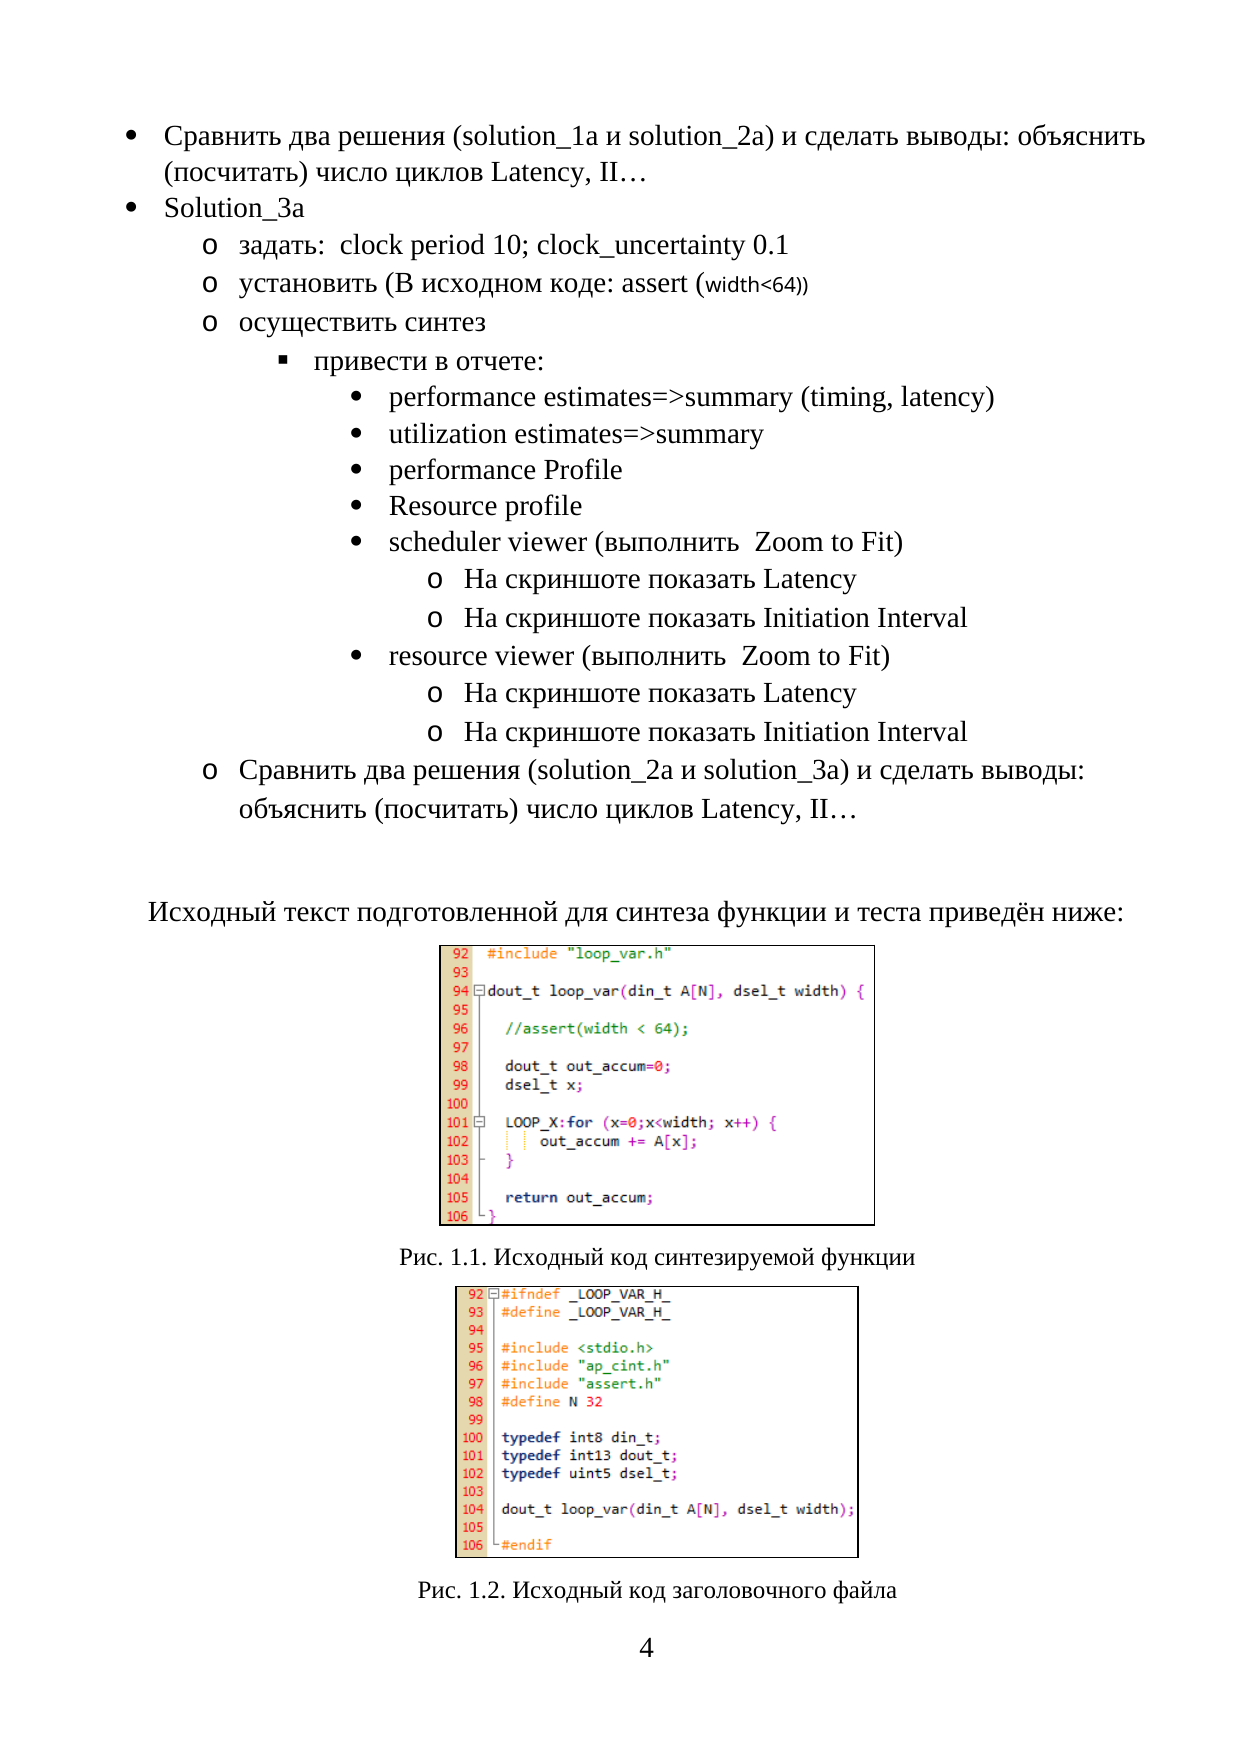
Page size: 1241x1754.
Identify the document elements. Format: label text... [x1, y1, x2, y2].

text Рис. 1.2. Исходный код заголовочного файла [89, 1575, 1167, 1604]
list performance estimates=>summary (timing, latency) [351, 379, 1167, 413]
list resource viewer (выполнить Zoom to Fit) [351, 638, 1167, 672]
list На скриншоте показать Initiation Interval [426, 600, 1167, 636]
picture [457, 1287, 857, 1557]
list осуществить синтез [201, 304, 1167, 341]
list Сравнить два решения (solution_1a и solution_2a) и сделать выводы: объяснить (посчитать) число циклов Latency, II… [126, 118, 1167, 188]
list utilization estimates=>summary [351, 416, 1167, 449]
list На скриншоте показать Latency [426, 675, 1167, 711]
text Рис. 1.1. Исходный код синтезируемой функции [89, 1242, 1167, 1271]
list Solution_3а [126, 191, 1167, 224]
picture [441, 946, 874, 1224]
list установить (В исходном коде: assert (width<64)) [201, 266, 1167, 302]
list Сравнить два решения (solution_2a и solution_3a) и сделать выводы: объяснить (посчитать) число циклов Latency, II… [201, 752, 1167, 825]
list performance Profile [351, 452, 1167, 486]
list На скриншоте показать Initiation Interval [426, 714, 1167, 750]
list привести в отчете: [276, 343, 1167, 377]
list scheduler viewer (выполнить Zoom to Fit) [351, 524, 1167, 558]
list На скриншоте показать Latency [426, 561, 1167, 597]
text Исходный текст подготовленной для синтеза функции и теста приведён ниже: [89, 894, 1167, 928]
list Resource profile [351, 488, 1167, 522]
list задать: clock period 10; clock_uncertainty 0.1 [201, 227, 1167, 263]
